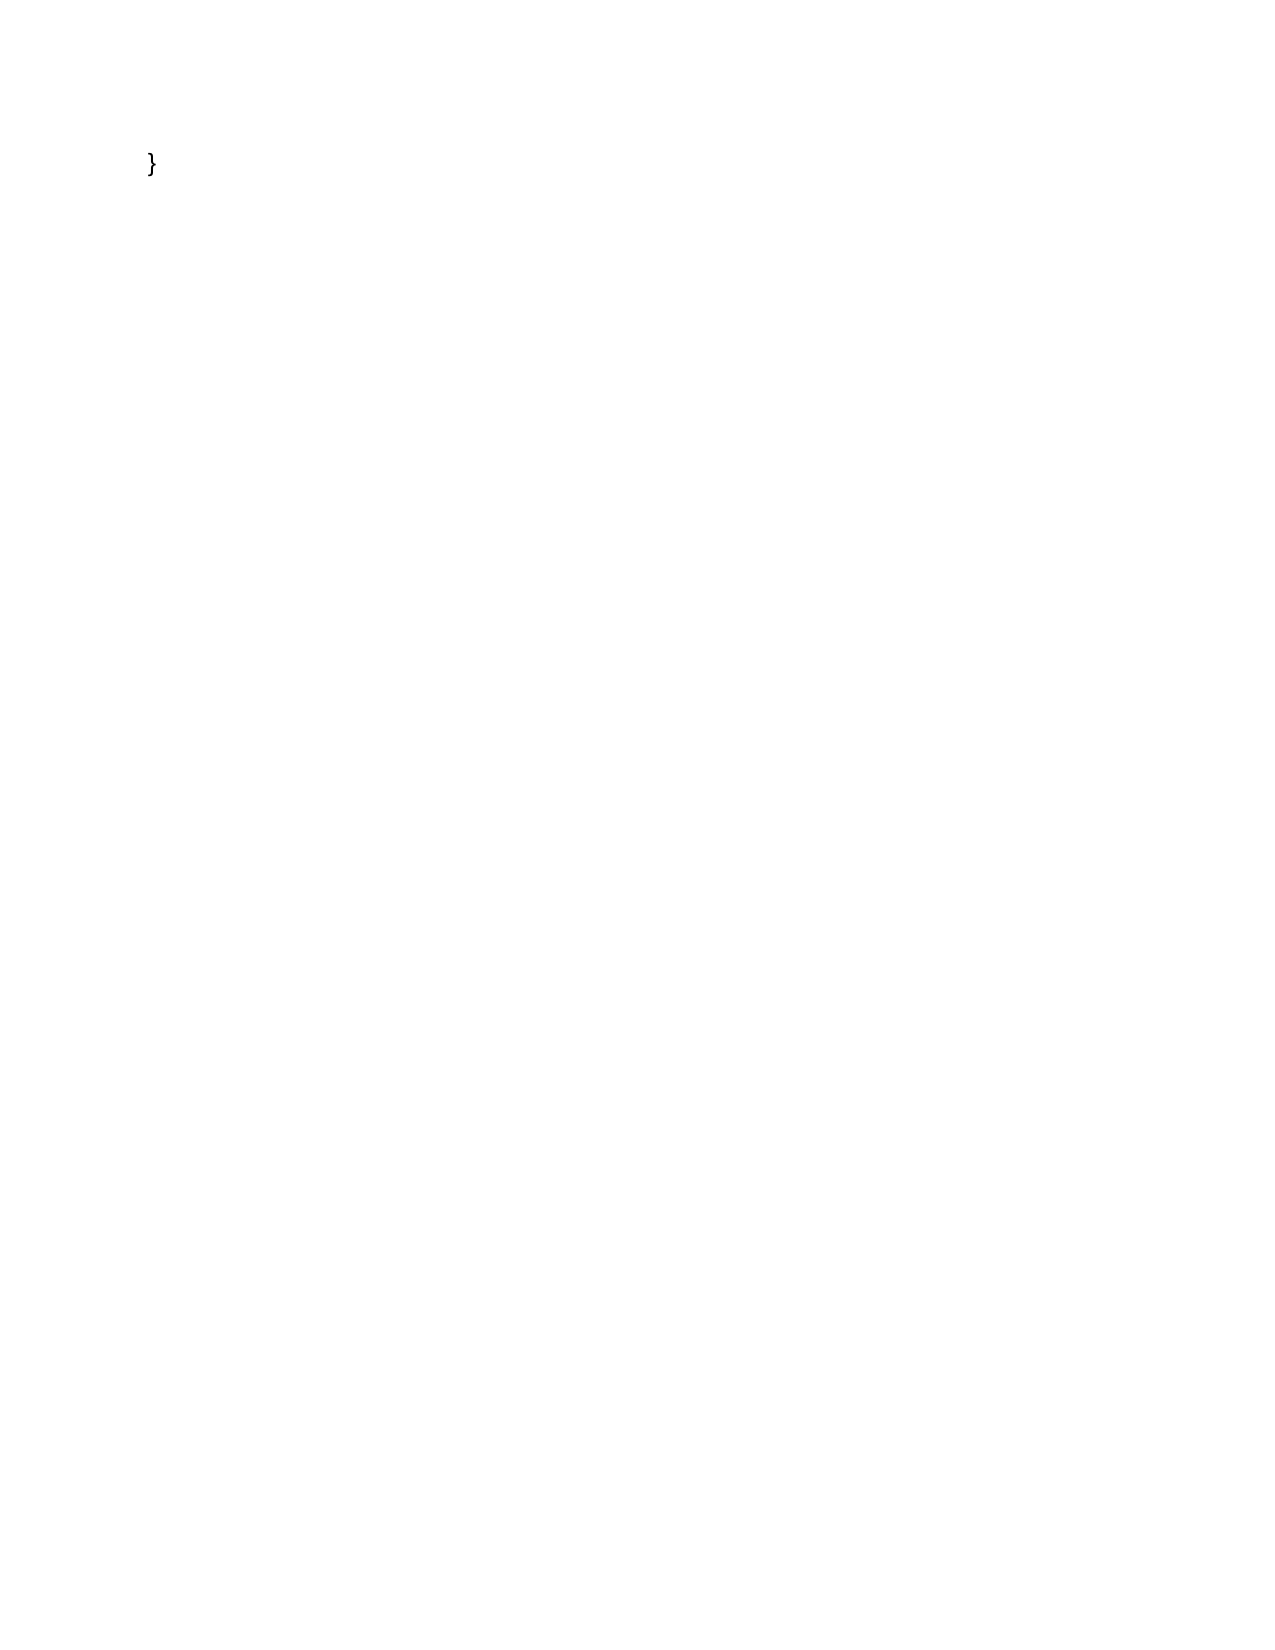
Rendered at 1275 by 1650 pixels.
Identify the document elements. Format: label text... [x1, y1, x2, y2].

text } [148, 148, 1127, 176]
